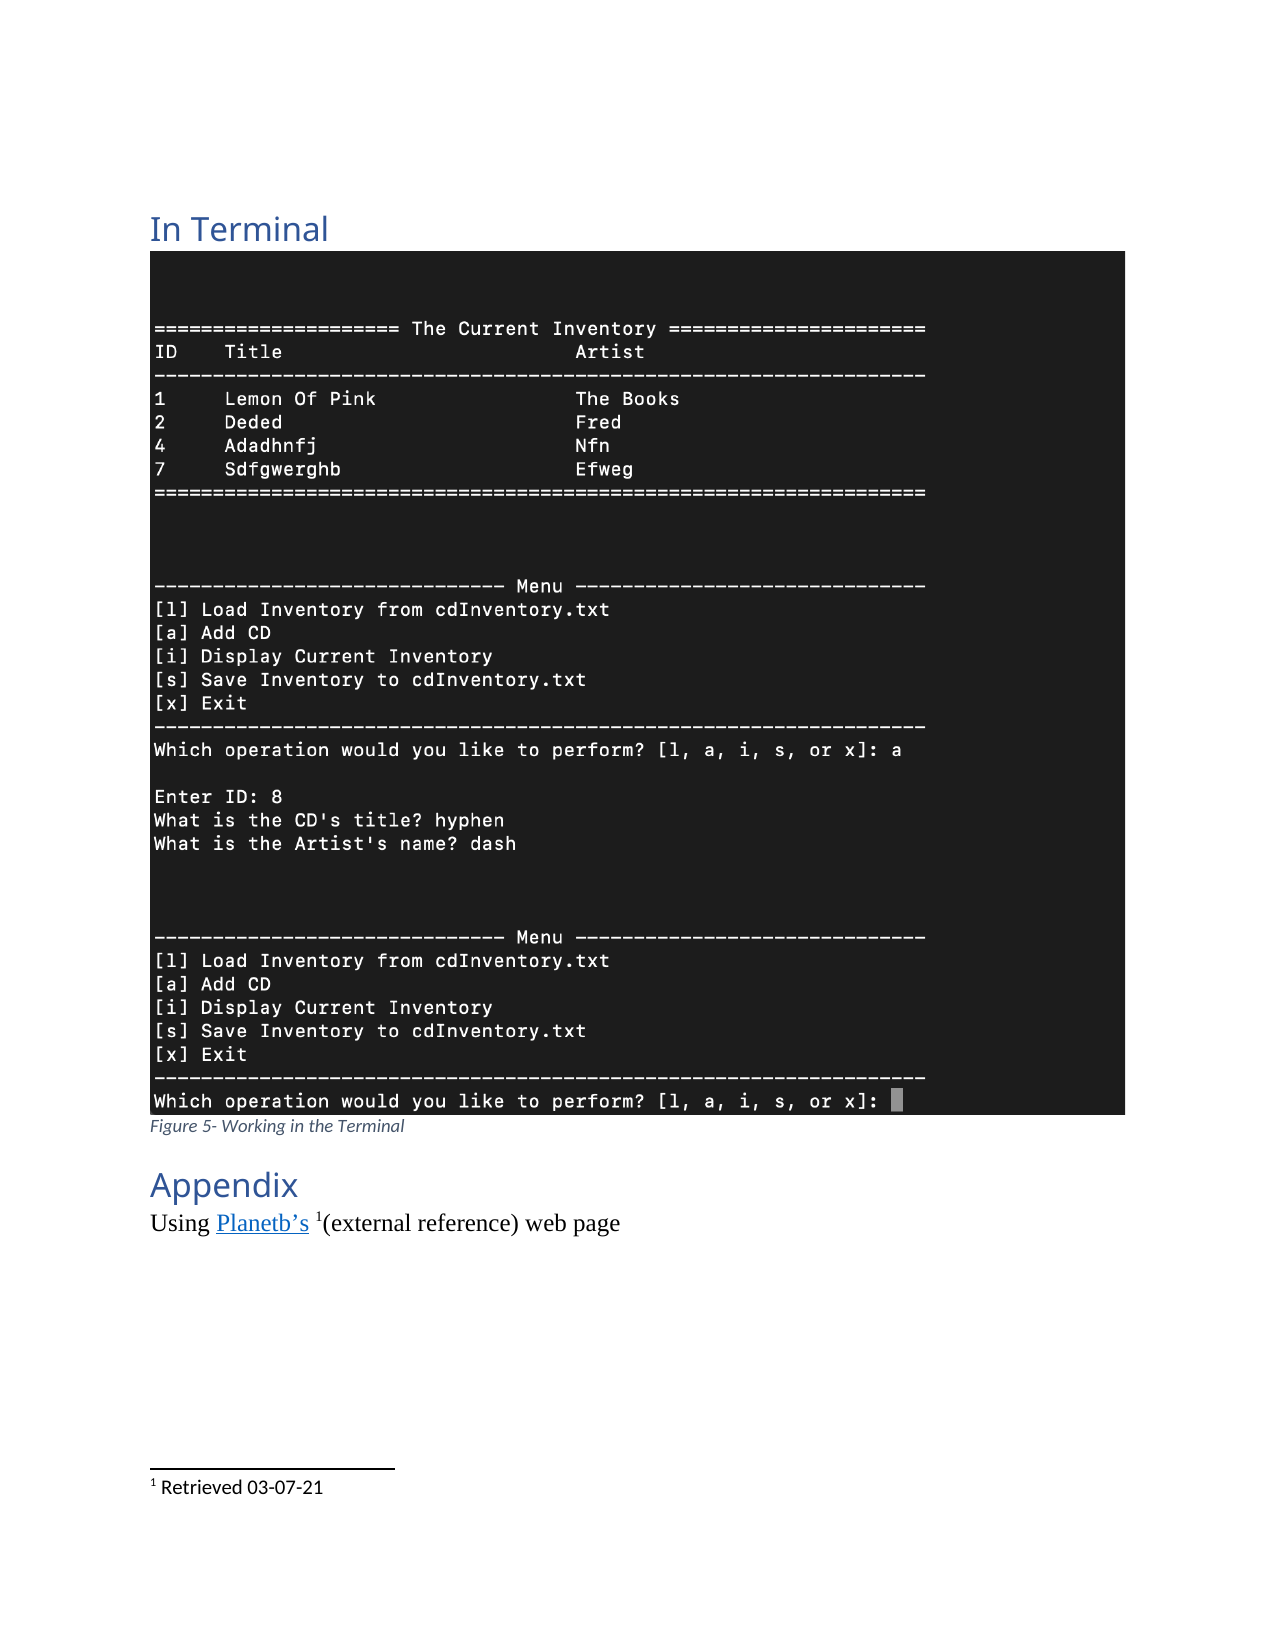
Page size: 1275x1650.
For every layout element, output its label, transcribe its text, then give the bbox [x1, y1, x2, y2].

text Figure 5- Working in the Terminal [150, 1115, 1125, 1137]
subtitle In Terminal [150, 206, 1125, 251]
picture [150, 251, 1125, 1115]
text Using Planetb’s (external reference) web page [150, 1208, 1125, 1236]
subtitle Appendix [150, 1162, 1125, 1208]
